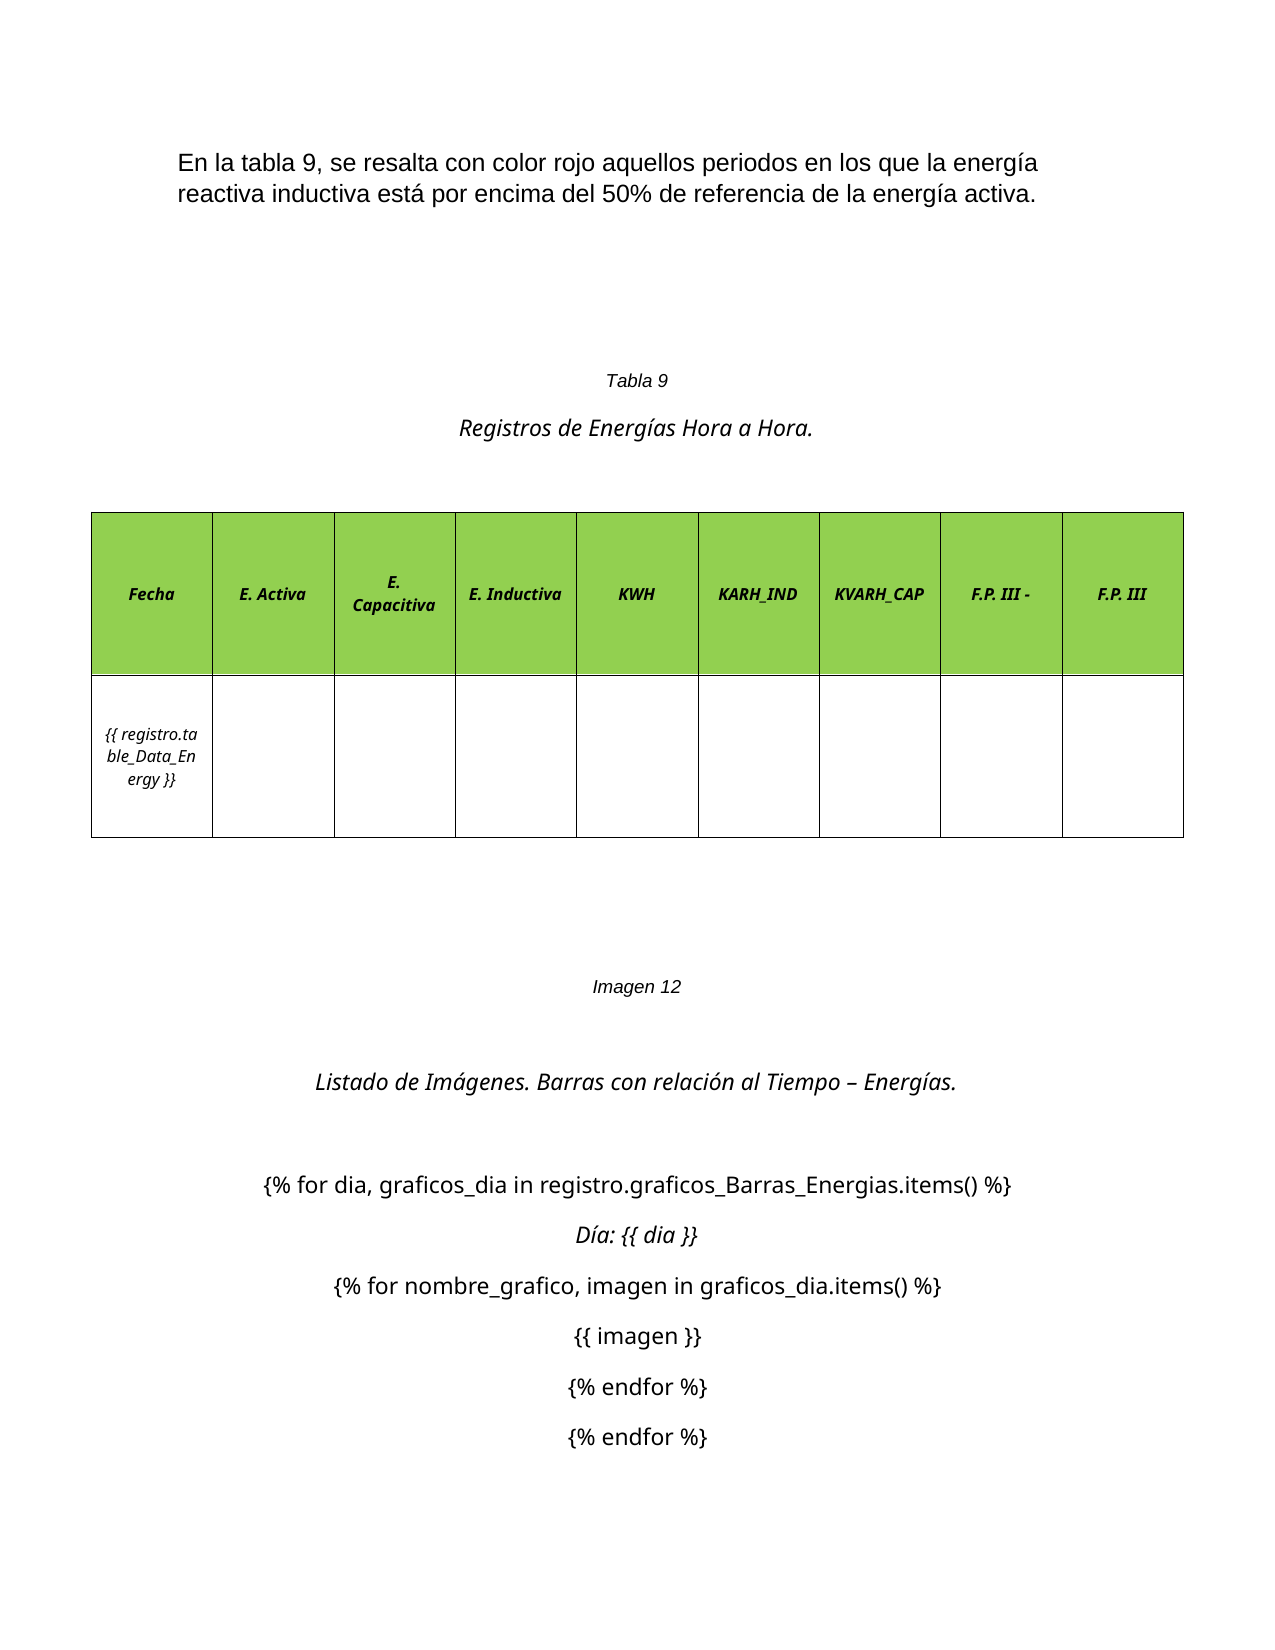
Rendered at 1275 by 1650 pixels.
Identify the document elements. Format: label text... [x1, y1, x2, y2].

table_header E. Capacitiva [335, 513, 455, 674]
text {% for dia, graficos_dia in registro.graficos_Barras_Energias.items() %} [177, 1169, 1098, 1200]
table_header KWH [577, 513, 698, 674]
text Listado de Imágenes. Barras con relación al Tiempo – Energías. [177, 1066, 1098, 1097]
table_header E. Inductiva [456, 513, 576, 674]
table_cell [820, 676, 940, 837]
table_cell [335, 676, 455, 837]
table_header E. Activa [213, 513, 334, 674]
text Tabla 9 [177, 369, 1098, 391]
text {% endfor %} [177, 1421, 1098, 1452]
table_cell {{ registro.table_Data_Energy }} [92, 676, 212, 837]
table_cell [213, 676, 334, 837]
text {{ imagen }} [177, 1320, 1098, 1351]
table_header KVARH_CAP [820, 513, 940, 674]
table_header F.P. III [1063, 513, 1183, 674]
table_header F.P. III - [941, 513, 1062, 674]
text Registros de Energías Hora a Hora. [177, 412, 1098, 443]
text {% endfor %} [177, 1370, 1098, 1402]
table_cell [577, 676, 698, 837]
text {% for nombre_grafico, imagen in graficos_dia.items() %} [177, 1269, 1098, 1301]
text Día: {{ dia }} [177, 1219, 1098, 1250]
table_cell [456, 676, 576, 837]
text En la tabla 9, se resalta con color rojo aquellos periodos en los que la energía reactiva inductiva está por encima del 50% de referencia de la energía activa. [177, 148, 1098, 207]
table_cell [699, 676, 819, 837]
text Imagen 12 [177, 976, 1098, 998]
table_header Fecha [92, 513, 212, 674]
table_cell [941, 676, 1062, 837]
table_header KARH_IND [699, 513, 819, 674]
table_cell [1063, 676, 1183, 837]
